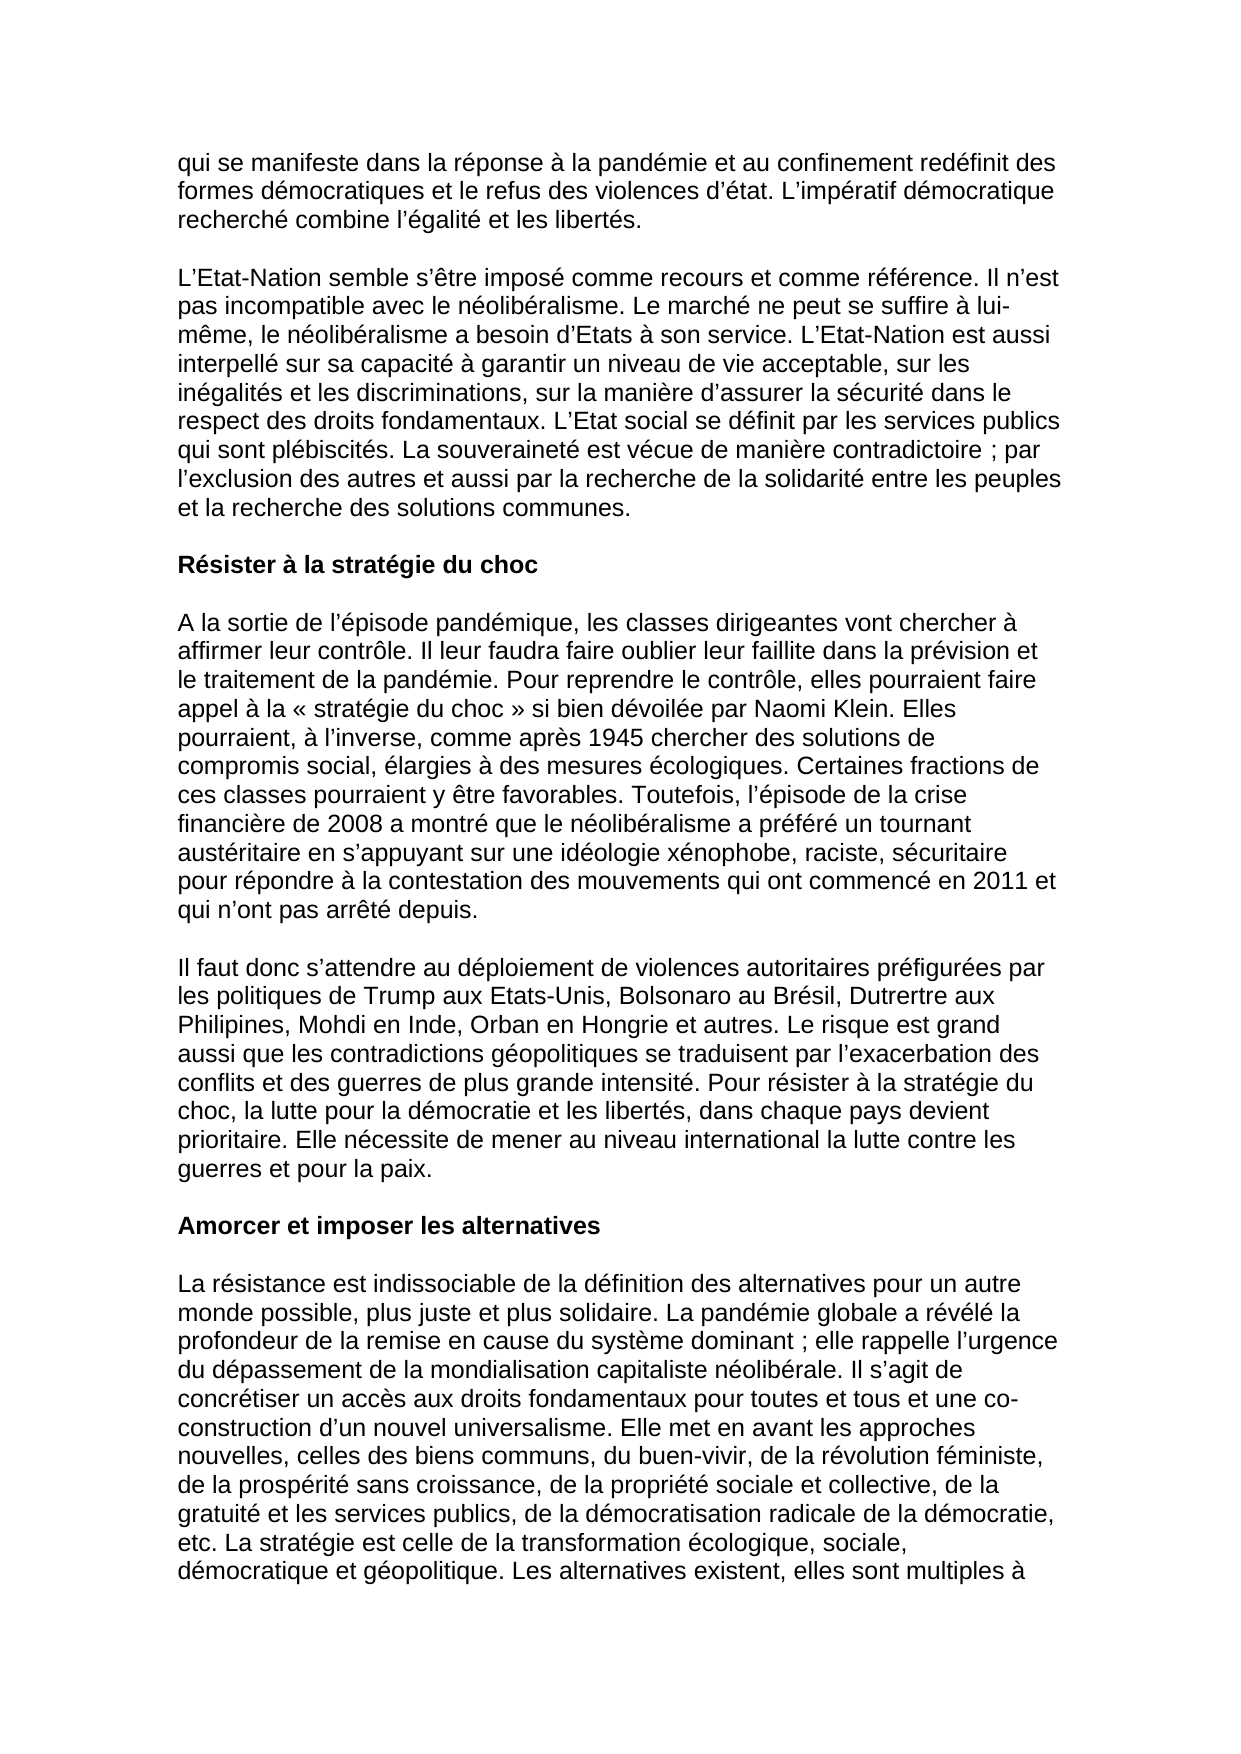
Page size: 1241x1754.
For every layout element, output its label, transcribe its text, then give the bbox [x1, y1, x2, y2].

text Amorcer et imposer les alternatives [177, 1211, 1063, 1240]
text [177, 1269, 1063, 1585]
text Résister à la stratégie du choc [177, 550, 1063, 579]
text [177, 148, 1063, 234]
text Il faut donc s’attendre au déploiement de violences autoritaires préfigurées par les politiques de Trump aux Etats-Unis, Bolsonaro au Brésil, Dutrertre aux Philipines, Mohdi en Inde, Orban en Hongrie et autres. Le risque est grand aussi que les contradictions géopolitiques se traduisent par l’exacerbation des conflits et des guerres de plus grande intensité. Pour résister à la stratégie du choc, la lutte pour la démocratie et les libertés, dans chaque pays devient prioritaire. Elle nécessite de mener au niveau international la lutte contre les guerres et pour la paix. [177, 953, 1063, 1183]
text L’Etat-Nation semble s’être imposé comme recours et comme référence. Il n’est pas incompatible avec le néolibéralisme. Le marché ne peut se suffire à lui-même, le néolibéralisme a besoin d’Etats à son service. L’Etat-Nation est aussi interpellé sur sa capacité à garantir un niveau de vie acceptable, sur les inégalités et les discriminations, sur la manière d’assurer la sécurité dans le respect des droits fondamentaux. L’Etat social se définit par les services publics qui sont plébiscités. La souveraineté est vécue de manière contradictoire ; par l’exclusion des autres et aussi par la recherche de la solidarité entre les peuples et la recherche des solutions communes. [177, 263, 1063, 521]
text A la sortie de l’épisode pandémique, les classes dirigeantes vont chercher à affirmer leur contrôle. Il leur faudra faire oublier leur faillite dans la prévision et le traitement de la pandémie. Pour reprendre le contrôle, elles pourraient faire appel à la « stratégie du choc » si bien dévoilée par Naomi Klein. Elles pourraient, à l’inverse, comme après 1945 chercher des solutions de compromis social, élargies à des mesures écologiques. Certaines fractions de ces classes pourraient y être favorables. Toutefois, l’épisode de la crise financière de 2008 a montré que le néolibéralisme a préféré un tournant austéritaire en s’appuyant sur une idéologie xénophobe, raciste, sécuritaire pour répondre à la contestation des mouvements qui ont commencé en 2011 et qui n’ont pas arrêté depuis. [177, 608, 1063, 924]
